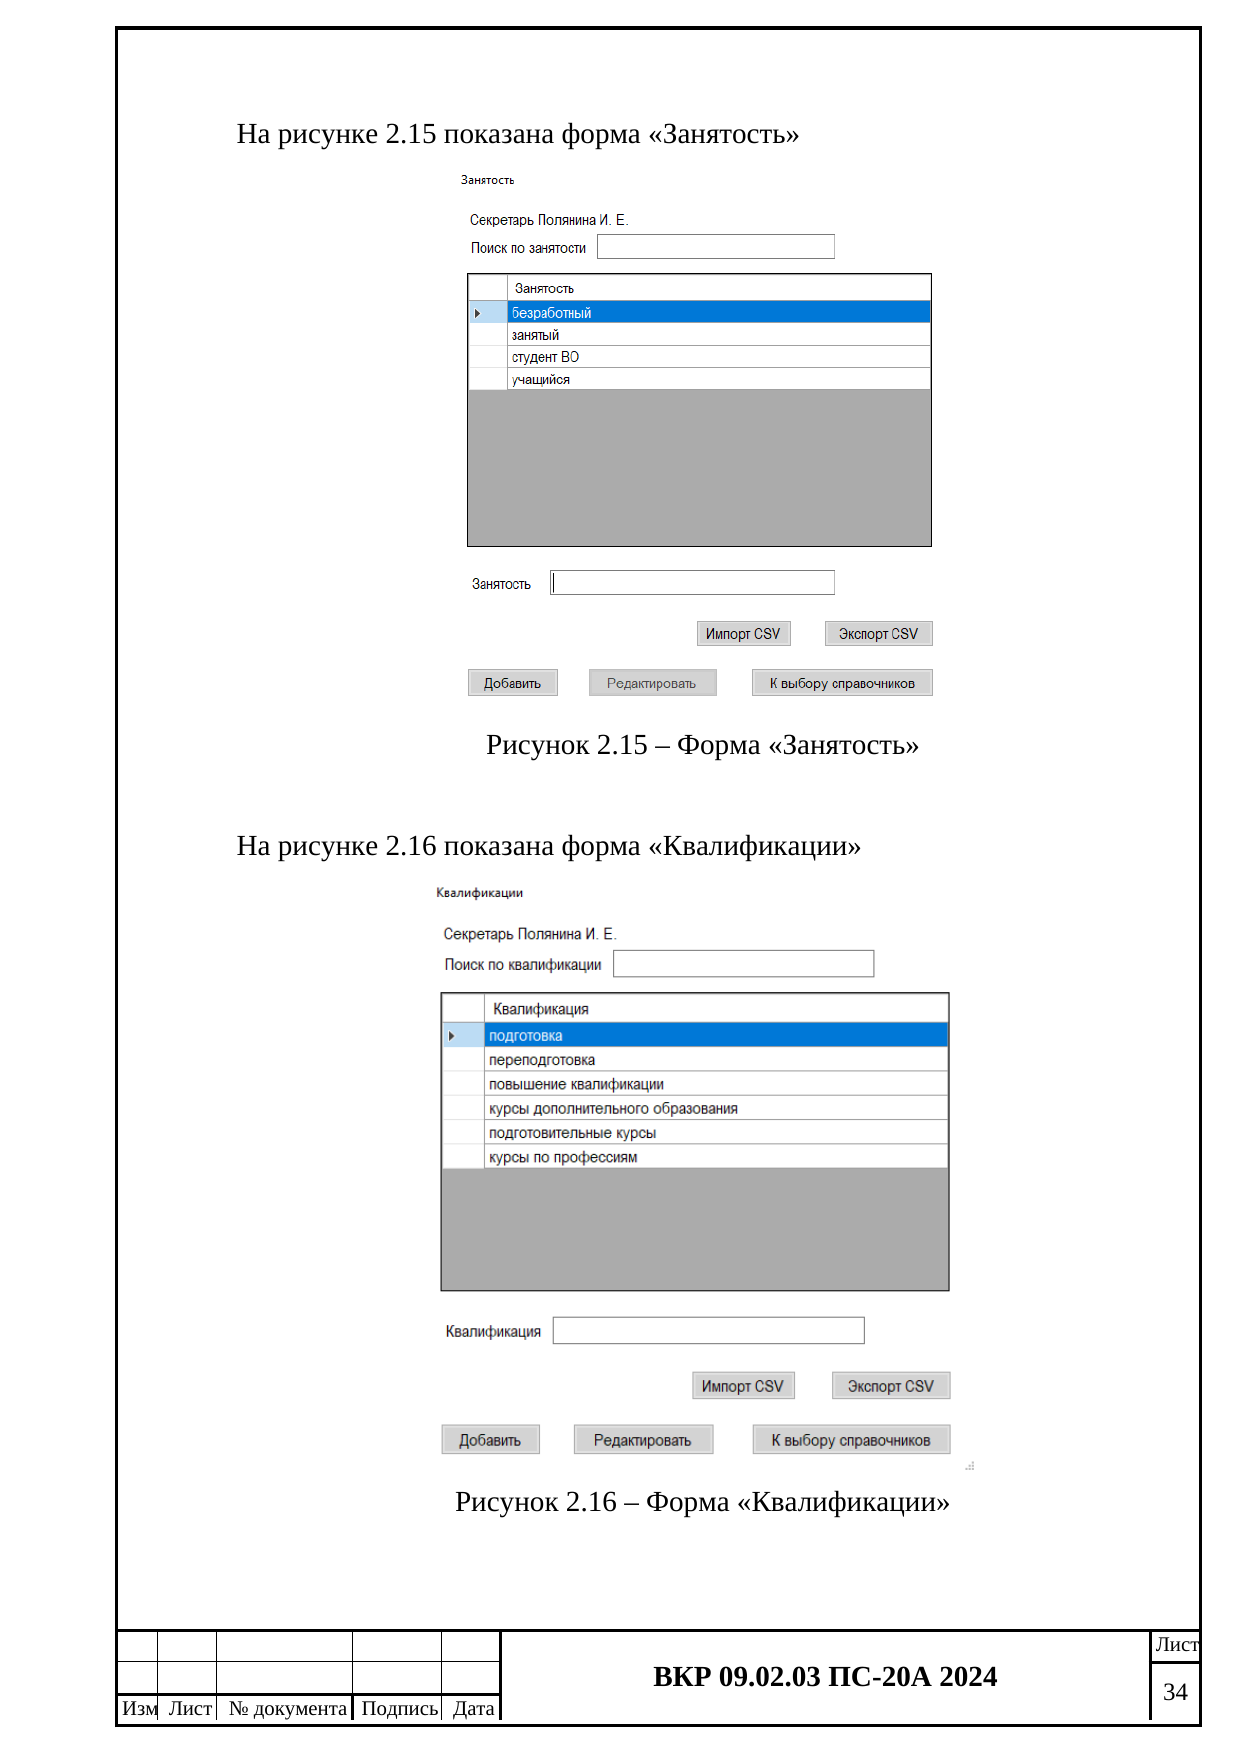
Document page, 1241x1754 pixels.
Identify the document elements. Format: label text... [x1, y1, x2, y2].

text Рисунок 2.15 – Форма «Занятость» [148, 727, 1169, 761]
text Рисунок 2.16 – Форма «Квалификации» [148, 1484, 1169, 1518]
picture [455, 166, 951, 714]
text На рисунке 2.16 показана форма «Квалификации» [148, 828, 1169, 862]
picture [431, 878, 975, 1470]
text На рисунке 2.15 показана форма «Занятость» [148, 116, 1169, 149]
